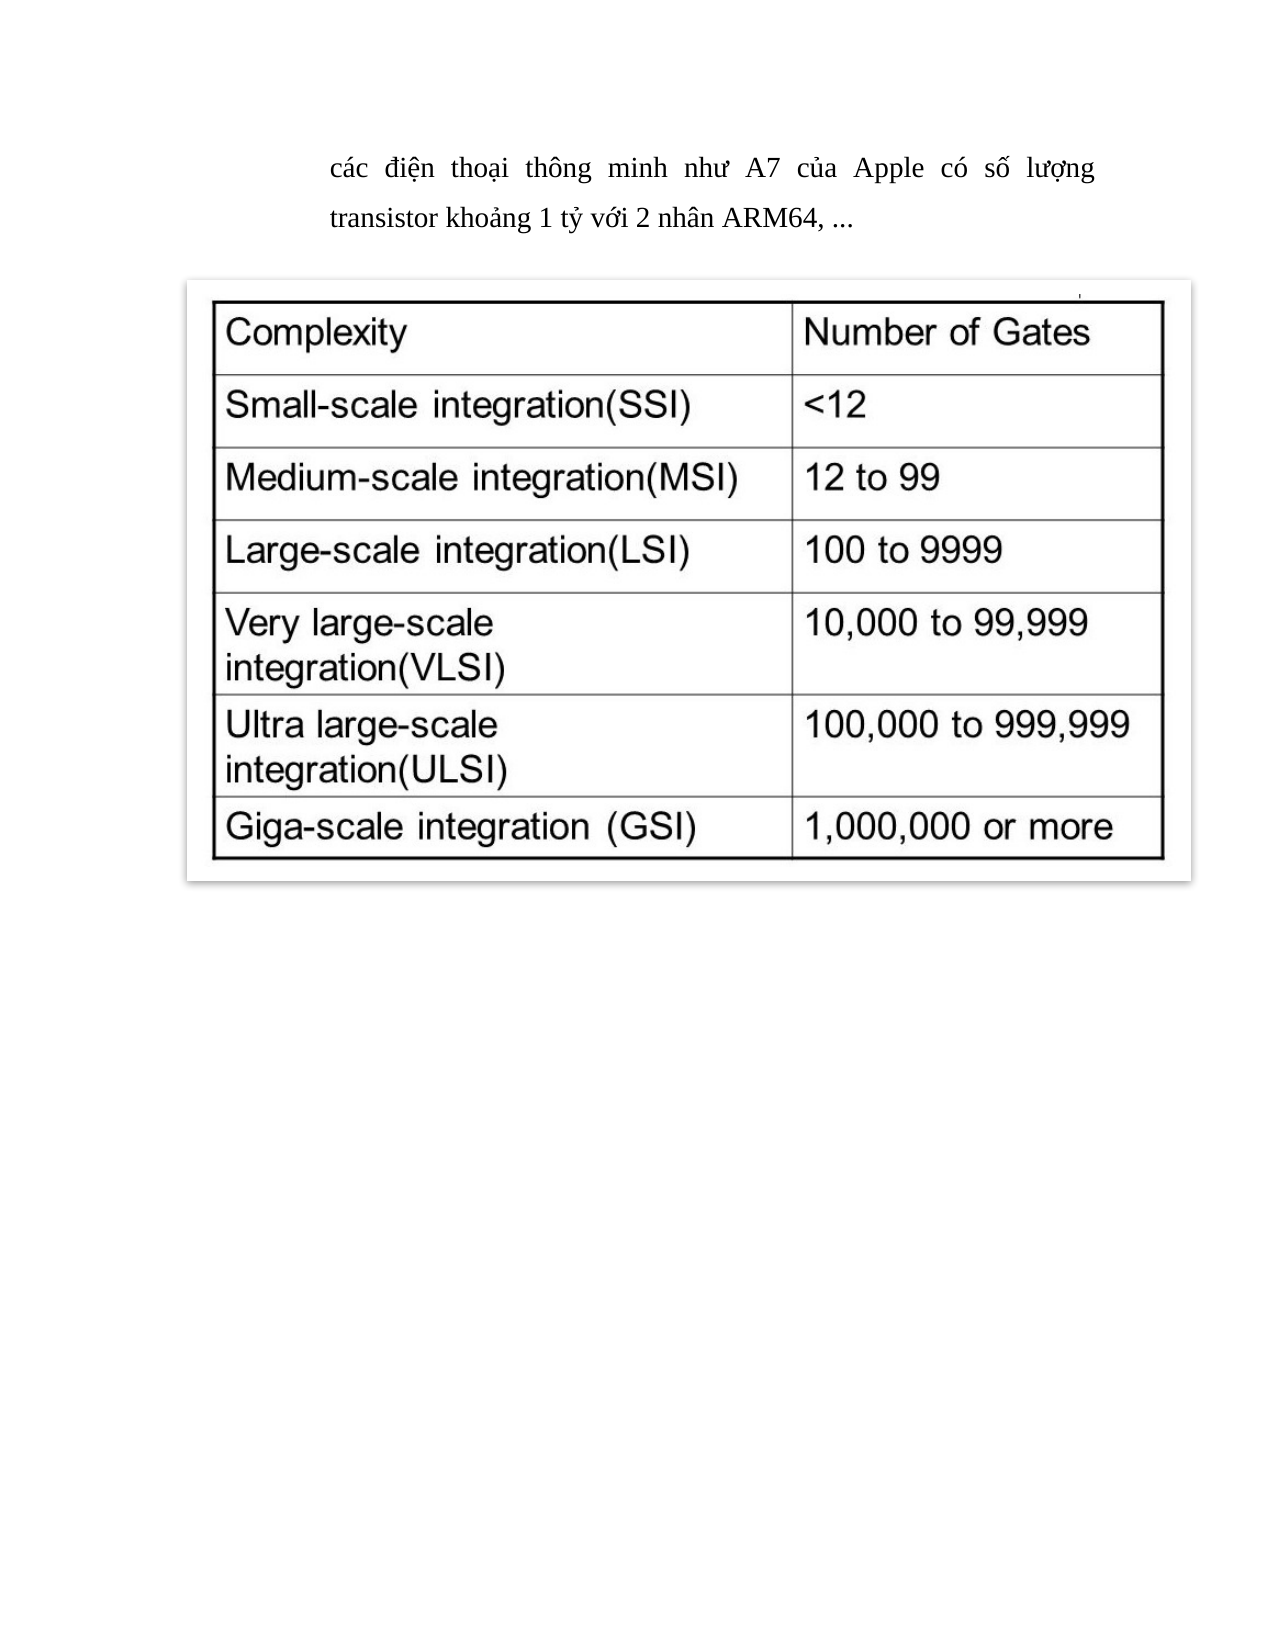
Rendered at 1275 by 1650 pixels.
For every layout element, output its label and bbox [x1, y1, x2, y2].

list [329, 150, 1095, 234]
picture [201, 294, 1176, 867]
